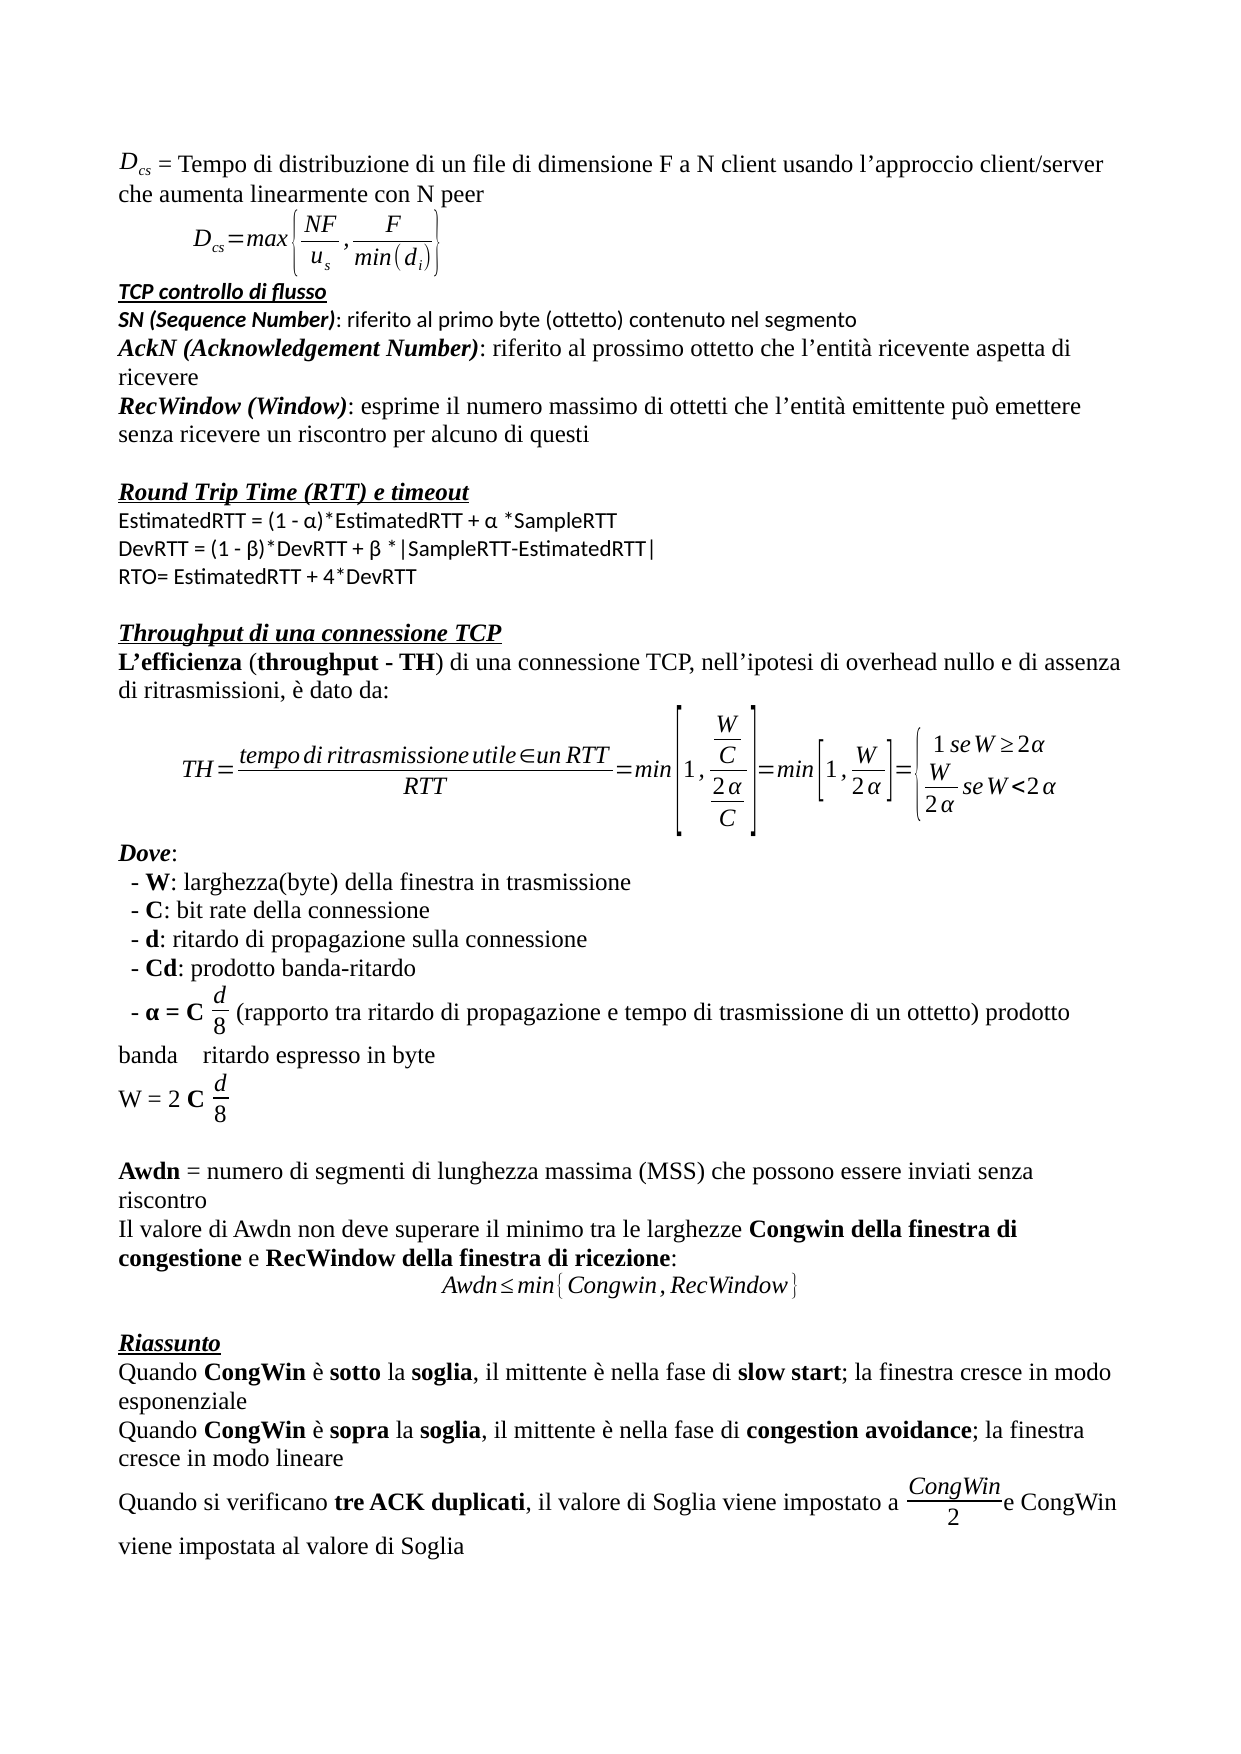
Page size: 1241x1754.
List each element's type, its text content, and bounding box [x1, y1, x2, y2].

text W = 2 C [118, 1069, 1122, 1128]
text - d: ritardo di propagazione sulla connessione [118, 924, 1122, 953]
text TCP controllo di flusso [118, 277, 1122, 305]
text EstimatedRTT = (1 - α)*EstimatedRTT + α *SampleRTT [118, 506, 1122, 534]
text - Cd: prodotto banda-ritardo [118, 953, 1122, 982]
text SN (Sequence Number): riferito al primo byte (ottetto) contenuto nel segmento [118, 305, 1122, 333]
text Il valore di Awdn non deve superare il minimo tra le larghezze Congwin della finestra di congestione e RecWindow della finestra di ricezione: [118, 1214, 1122, 1271]
text DevRTT = (1 - β)*DevRTT + β *|SampleRTT-EstimatedRTT| [118, 534, 1122, 562]
text RecWindow (Window): esprime il numero massimo di ottetti che l’entità emittente può emettere senza ricevere un riscontro per alcuno di questi [118, 391, 1122, 448]
text Riassunto [118, 1328, 1122, 1357]
text - C: bit rate della connessione [118, 895, 1122, 924]
text L’efficienza (throughput - TH) di una connessione TCP, nell’ipotesi di overhead nullo e di assenza di ritrasmissioni, è dato da: [118, 647, 1122, 704]
text - α = C (rapporto tra ritardo di propagazione e tempo di trasmissione di un ottetto) prodotto banda ritardo espresso in byte [118, 982, 1122, 1069]
text Round Trip Time (RTT) e timeout [118, 477, 1122, 506]
text Dove: [118, 838, 1122, 867]
text Awdn = numero di segmenti di lunghezza massima (MSS) che possono essere inviati senza riscontro [118, 1156, 1122, 1214]
text = Tempo di distribuzione di un file di dimensione F a N client usando l’approccio client/server che aumenta linearmente con N peer [118, 148, 1122, 208]
text Quando si verificano tre ACK duplicati, il valore di Soglia viene impostato a e CongWin viene impostata al valore di Soglia [118, 1472, 1122, 1560]
text - W: larghezza(byte) della finestra in trasmissione [118, 867, 1122, 895]
text Quando CongWin è sopra la soglia, il mittente è nella fase di congestion avoidance; la finestra cresce in modo lineare [118, 1415, 1122, 1472]
text RTO= EstimatedRTT + 4*DevRTT [118, 562, 1122, 590]
text Quando CongWin è sotto la soglia, il mittente è nella fase di slow start; la finestra cresce in modo esponenziale [118, 1357, 1122, 1415]
text Throughput di una connessione TCP [118, 618, 1122, 647]
text AckN (Acknowledgement Number): riferito al prossimo ottetto che l’entità ricevente aspetta di ricevere [118, 333, 1122, 391]
